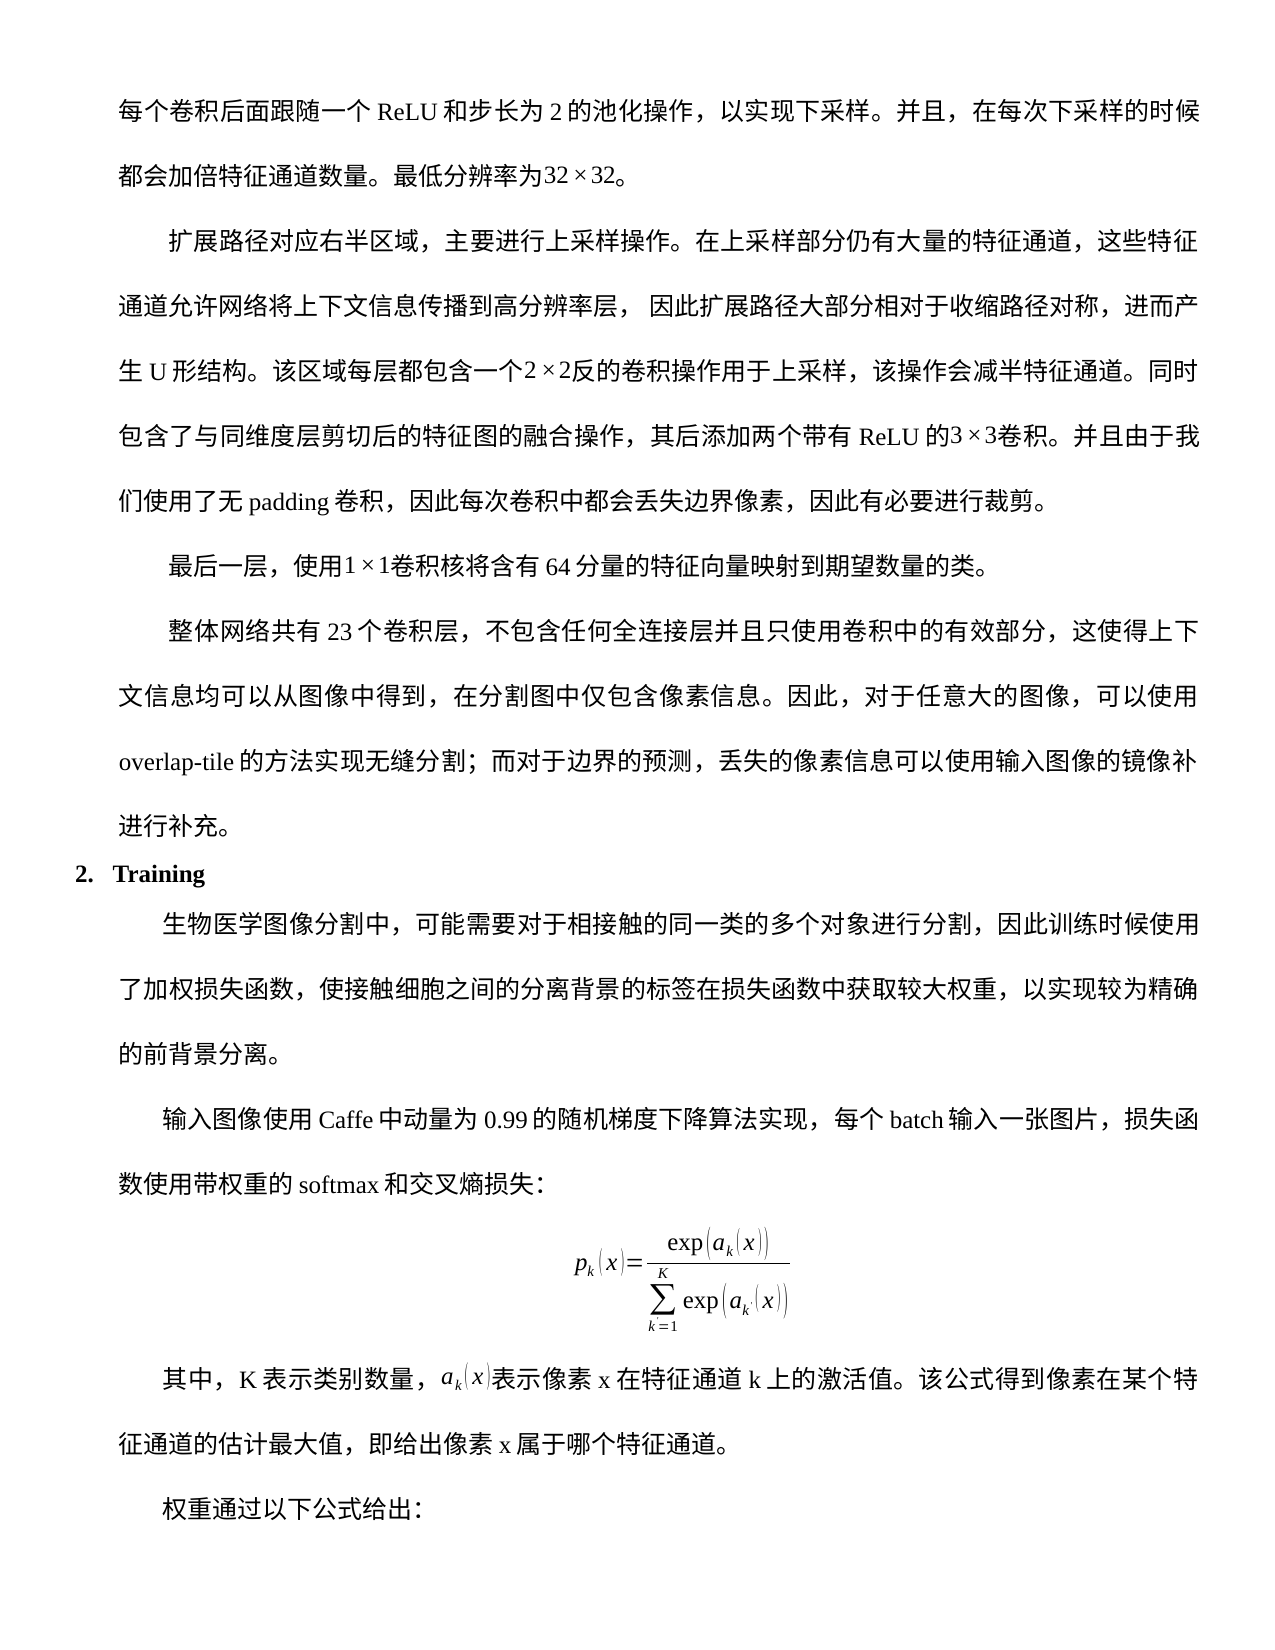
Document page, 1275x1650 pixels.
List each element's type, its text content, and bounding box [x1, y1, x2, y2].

list 整体网络共有23个卷积层，不包含任何全连接层并且只使用卷积中的有效部分，这使得上下文信息均可以从图像中得到，在分割图中仅包含像素信息。因此，对于任意大的图像，可以使用overlap-tile的方法实现无缝分割；而对于边界的预测，丢失的像素信息可以使用输入图像的镜像补进行补充。 [119, 597, 1200, 857]
list 生物医学图像分割中，可能需要对于相接触的同一类的多个对象进行分割，因此训练时候使用了加权损失函数，使接触细胞之间的分离背景的标签在损失函数中获取较大权重，以实现较为精确的前背景分离。 [119, 890, 1200, 1085]
list 最后一层，使用卷积核将含有64分量的特征向量映射到期望数量的类。 [119, 532, 1200, 597]
list 输入图像使用Caffe中动量为0.99的随机梯度下降算法实现，每个batch输入一张图片，损失函数使用带权重的softmax和交叉熵损失： [119, 1085, 1200, 1215]
list 权重通过以下公式给出： [119, 1475, 1200, 1540]
list 扩展路径对应右半区域，主要进行上采样操作。在上采样部分仍有大量的特征通道，这些特征通道允许网络将上下文信息传播到高分辨率层， 因此扩展路径大部分相对于收缩路径对称，进而产生U形结构。该区域每层都包含一个反的卷积操作用于上采样，该操作会减半特征通道。同时包含了与同维度层剪切后的特征图的融合操作，其后添加两个带有ReLU的卷积。并且由于我们使用了无padding卷积，因此每次卷积中都会丢失边界像素，因此有必要进行裁剪。 [119, 207, 1200, 532]
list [119, 77, 1200, 207]
list 其中，K表示类别数量，表示像素x在特征通道k上的激活值。该公式得到像素在某个特征通道的估计最大值，即给出像素x属于哪个特征通道。 [119, 1345, 1200, 1475]
list Training [75, 857, 1200, 890]
